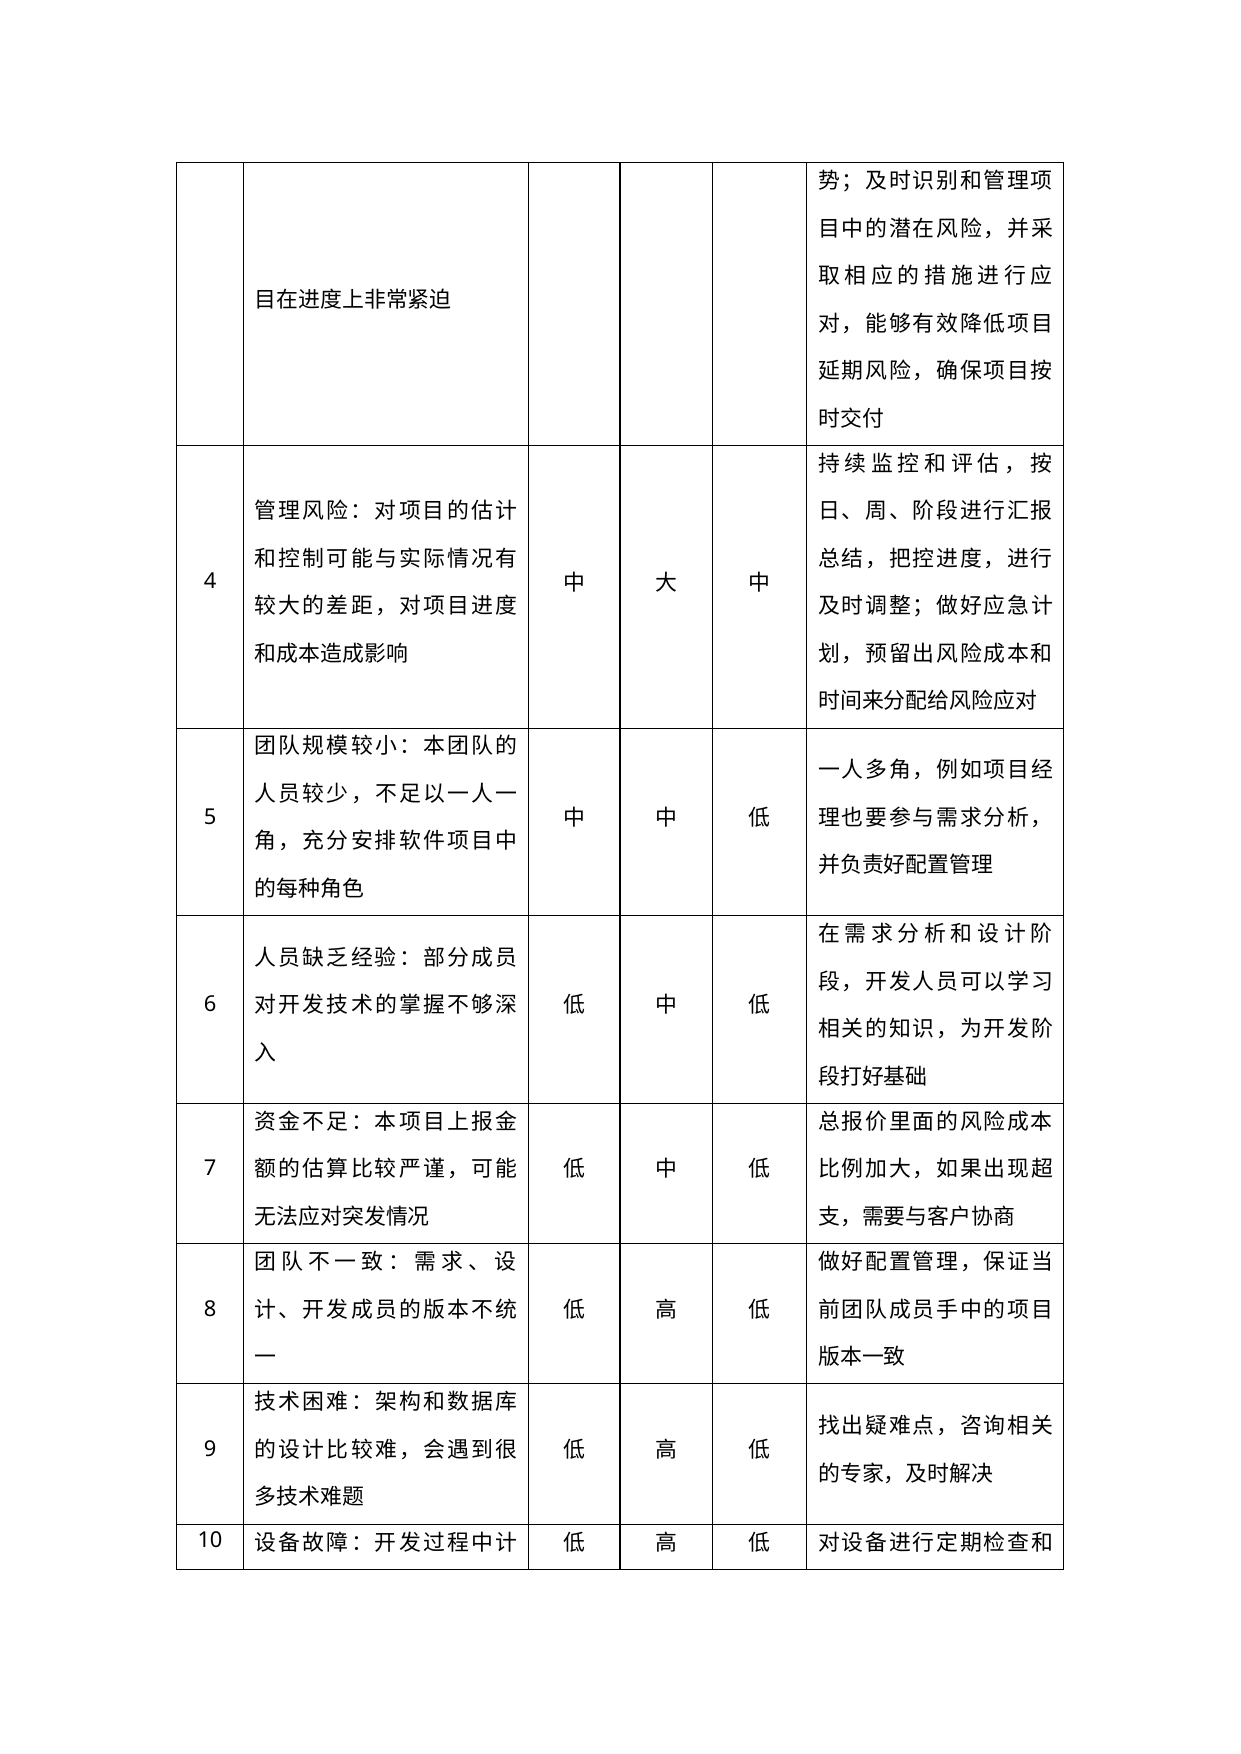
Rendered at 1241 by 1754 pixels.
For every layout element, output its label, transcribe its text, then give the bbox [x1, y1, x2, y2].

table_cell 6 [177, 916, 243, 1103]
table_cell 低 [713, 729, 806, 915]
table_cell 低 [713, 1384, 806, 1523]
table_cell 中 [621, 729, 712, 915]
table_cell 高 [621, 1384, 712, 1523]
table_cell 低 [529, 1104, 619, 1243]
table_cell 高 [621, 1244, 712, 1383]
table_cell 4 [177, 446, 243, 727]
table_cell 中 [621, 916, 712, 1103]
table_cell 找出疑难点，咨询相关的专家，及时解决 [807, 1384, 1063, 1523]
table_cell 大 [621, 163, 712, 445]
table_cell 低 [529, 916, 619, 1103]
table_cell 中 [621, 1104, 712, 1243]
table_cell 低 [713, 916, 806, 1103]
table_cell 中 [713, 446, 806, 727]
table_cell 持续监控和评估，按日、周、阶段进行汇报总结，把控进度，进行及时调整；做好应急计划，预留出风险成本和时间来分配给风险应对 [807, 446, 1063, 727]
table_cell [807, 1525, 1063, 1569]
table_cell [244, 1525, 528, 1569]
table_cell 低 [529, 1525, 619, 1569]
table_cell 技术困难：架构和数据库的设计比较难，会遇到很多技术难题 [244, 1384, 528, 1523]
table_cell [244, 163, 528, 445]
table_cell 高 [621, 1525, 712, 1569]
table_cell 在需求分析和设计阶段，开发人员可以学习相关的知识，为开发阶段打好基础 [807, 916, 1063, 1103]
table_cell 低 [713, 1244, 806, 1383]
table_cell 做好配置管理，保证当前团队成员手中的项目版本一致 [807, 1244, 1063, 1383]
table_cell 8 [177, 1244, 243, 1383]
table_cell 总报价里面的风险成本比例加大，如果出现超支，需要与客户协商 [807, 1104, 1063, 1243]
table_cell 团队不一致：需求、设计、开发成员的版本不统一 [244, 1244, 528, 1383]
table_cell 7 [177, 1104, 243, 1243]
table_cell 中 [713, 163, 806, 445]
table_cell 低 [713, 1525, 806, 1569]
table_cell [807, 163, 1063, 445]
table_cell 团队规模较小：本团队的人员较少，不足以一人一角，充分安排软件项目中的每种角色 [244, 729, 528, 915]
table_cell 10 [177, 1525, 243, 1569]
table_cell 资金不足：本项目上报金额的估算比较严谨，可能无法应对突发情况 [244, 1104, 528, 1243]
table_cell 9 [177, 1384, 243, 1523]
table_cell 5 [177, 729, 243, 915]
table_cell 中 [529, 729, 619, 915]
table_cell 低 [529, 1244, 619, 1383]
table_cell 高 [529, 163, 619, 445]
table_cell 人员缺乏经验：部分成员对开发技术的掌握不够深入 [244, 916, 528, 1103]
table_cell 管理风险：对项目的估计和控制可能与实际情况有较大的差距，对项目进度和成本造成影响 [244, 446, 528, 727]
table_cell 一人多角，例如项目经理也要参与需求分析，并负责好配置管理 [807, 729, 1063, 915]
table_cell 3 [177, 163, 243, 445]
table_cell 大 [621, 446, 712, 727]
table_cell 低 [713, 1104, 806, 1243]
table_cell 中 [529, 446, 619, 727]
table_cell 低 [529, 1384, 619, 1523]
